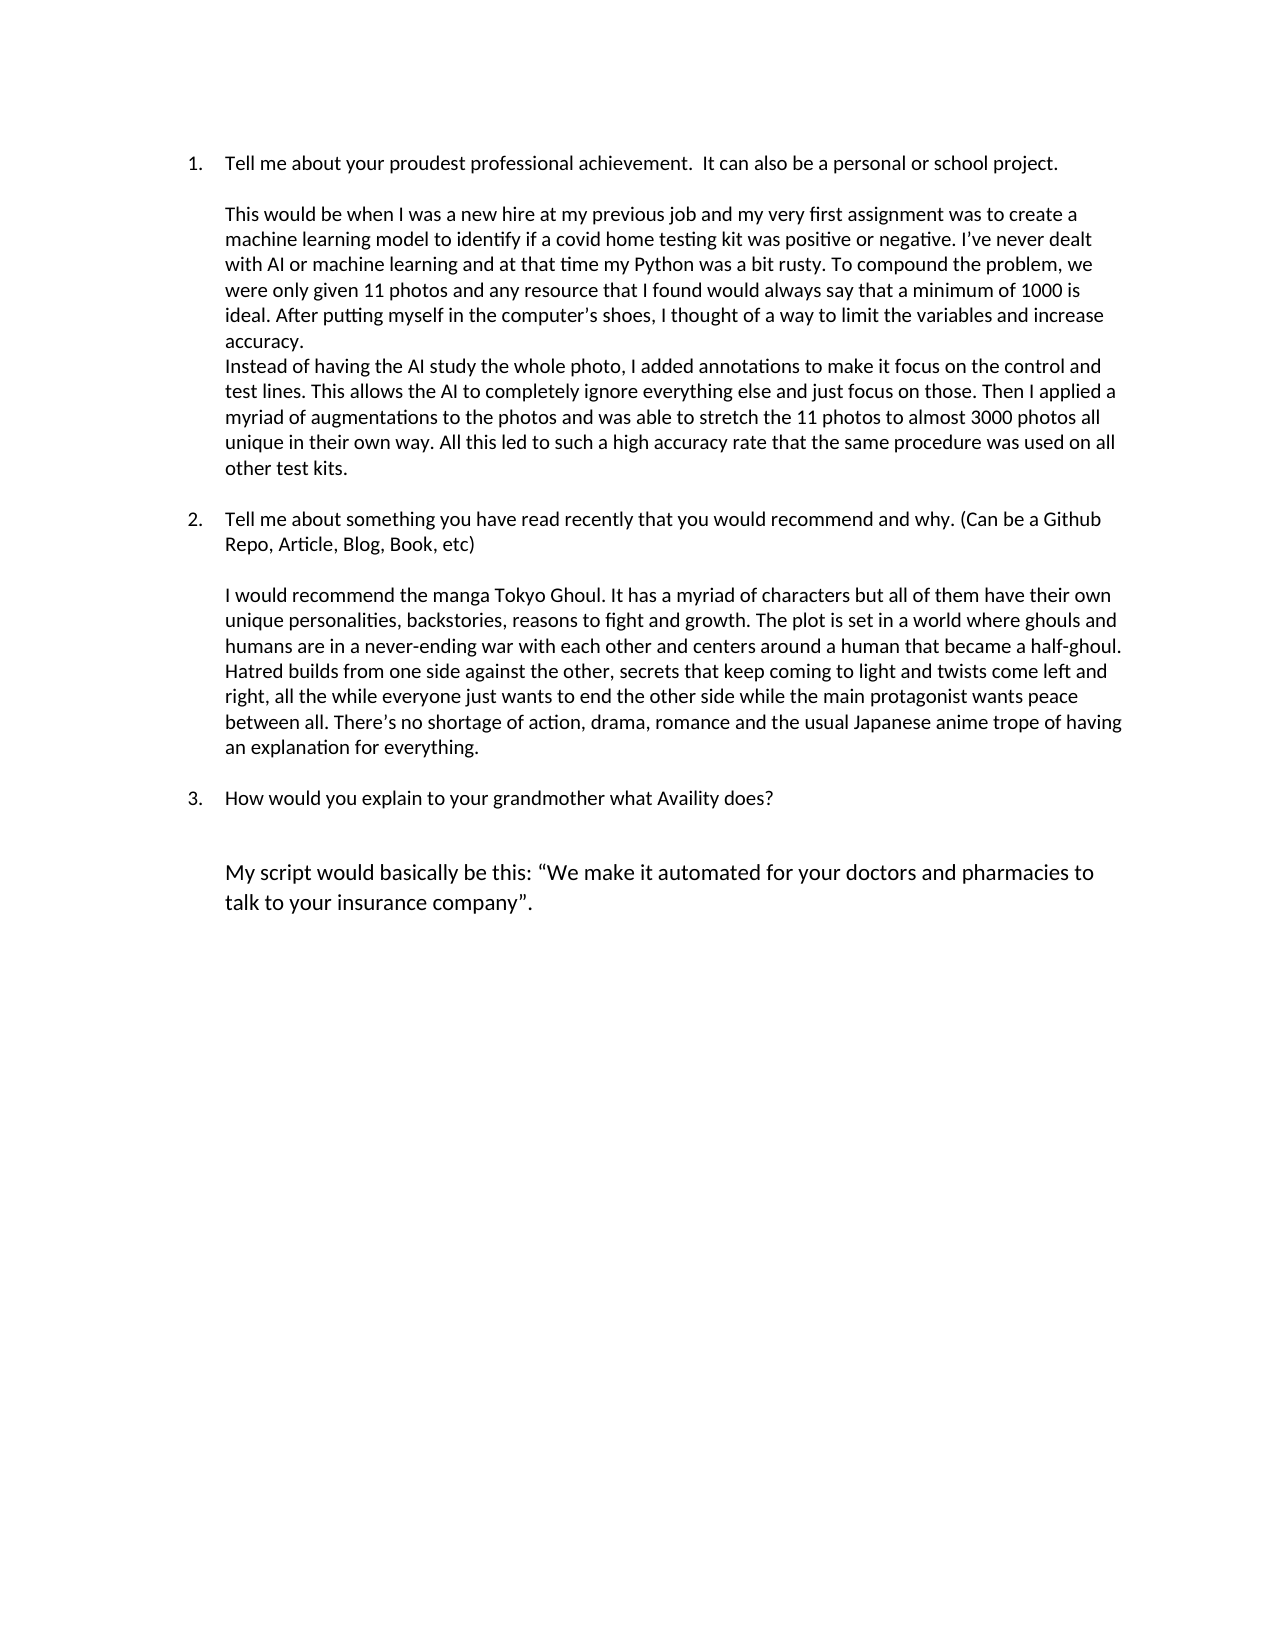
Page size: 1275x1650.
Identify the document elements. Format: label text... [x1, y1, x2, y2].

list This would be when I was a new hire at my previous job and my very first assignment was to create a machine learning model to identify if a covid home testing kit was positive or negative. I’ve never dealt with AI or machine learning and at that time my Python was a bit rusty. To compound the problem, we were only given 11 photos and any resource that I found would always say that a minimum of 1000 is ideal. After putting myself in the computer’s shoes, I thought of a way to limit the variables and increase accuracy. [225, 201, 1125, 353]
list Tell me about something you have read recently that you would recommend and why. (Can be a Github Repo, Article, Blog, Book, etc) I would recommend the manga Tokyo Ghoul. It has a myriad of characters but all of them have their own unique personalities, backstories, reasons to fight and growth. The plot is set in a world where ghouls and humans are in a never-ending war with each other and centers around a human that became a half-ghoul. Hatred builds from one side against the other, secrets that keep coming to light and twists come left and right, all the while everyone just wants to end the other side while the main protagonist wants peace between all. There’s no shortage of action, drama, romance and the usual Japanese anime trope of having an explanation for everything. [187, 506, 1125, 785]
text My script would basically be this: “We make it automated for your doctors and pharmacies to talk to your insurance company”. [225, 858, 1125, 916]
list Instead of having the AI study the whole photo, I added annotations to make it focus on the control and test lines. This allows the AI to completely ignore everything else and just focus on those. Then I applied a myriad of augmentations to the photos and was able to stretch the 11 photos to almost 3000 photos all unique in their own way. All this led to such a high accuracy rate that the same procedure was used on all other test kits. [225, 353, 1125, 506]
list How would you explain to your grandmother what Availity does? [187, 785, 1125, 811]
list Tell me about your proudest professional achievement. It can also be a personal or school project. [187, 150, 1125, 201]
